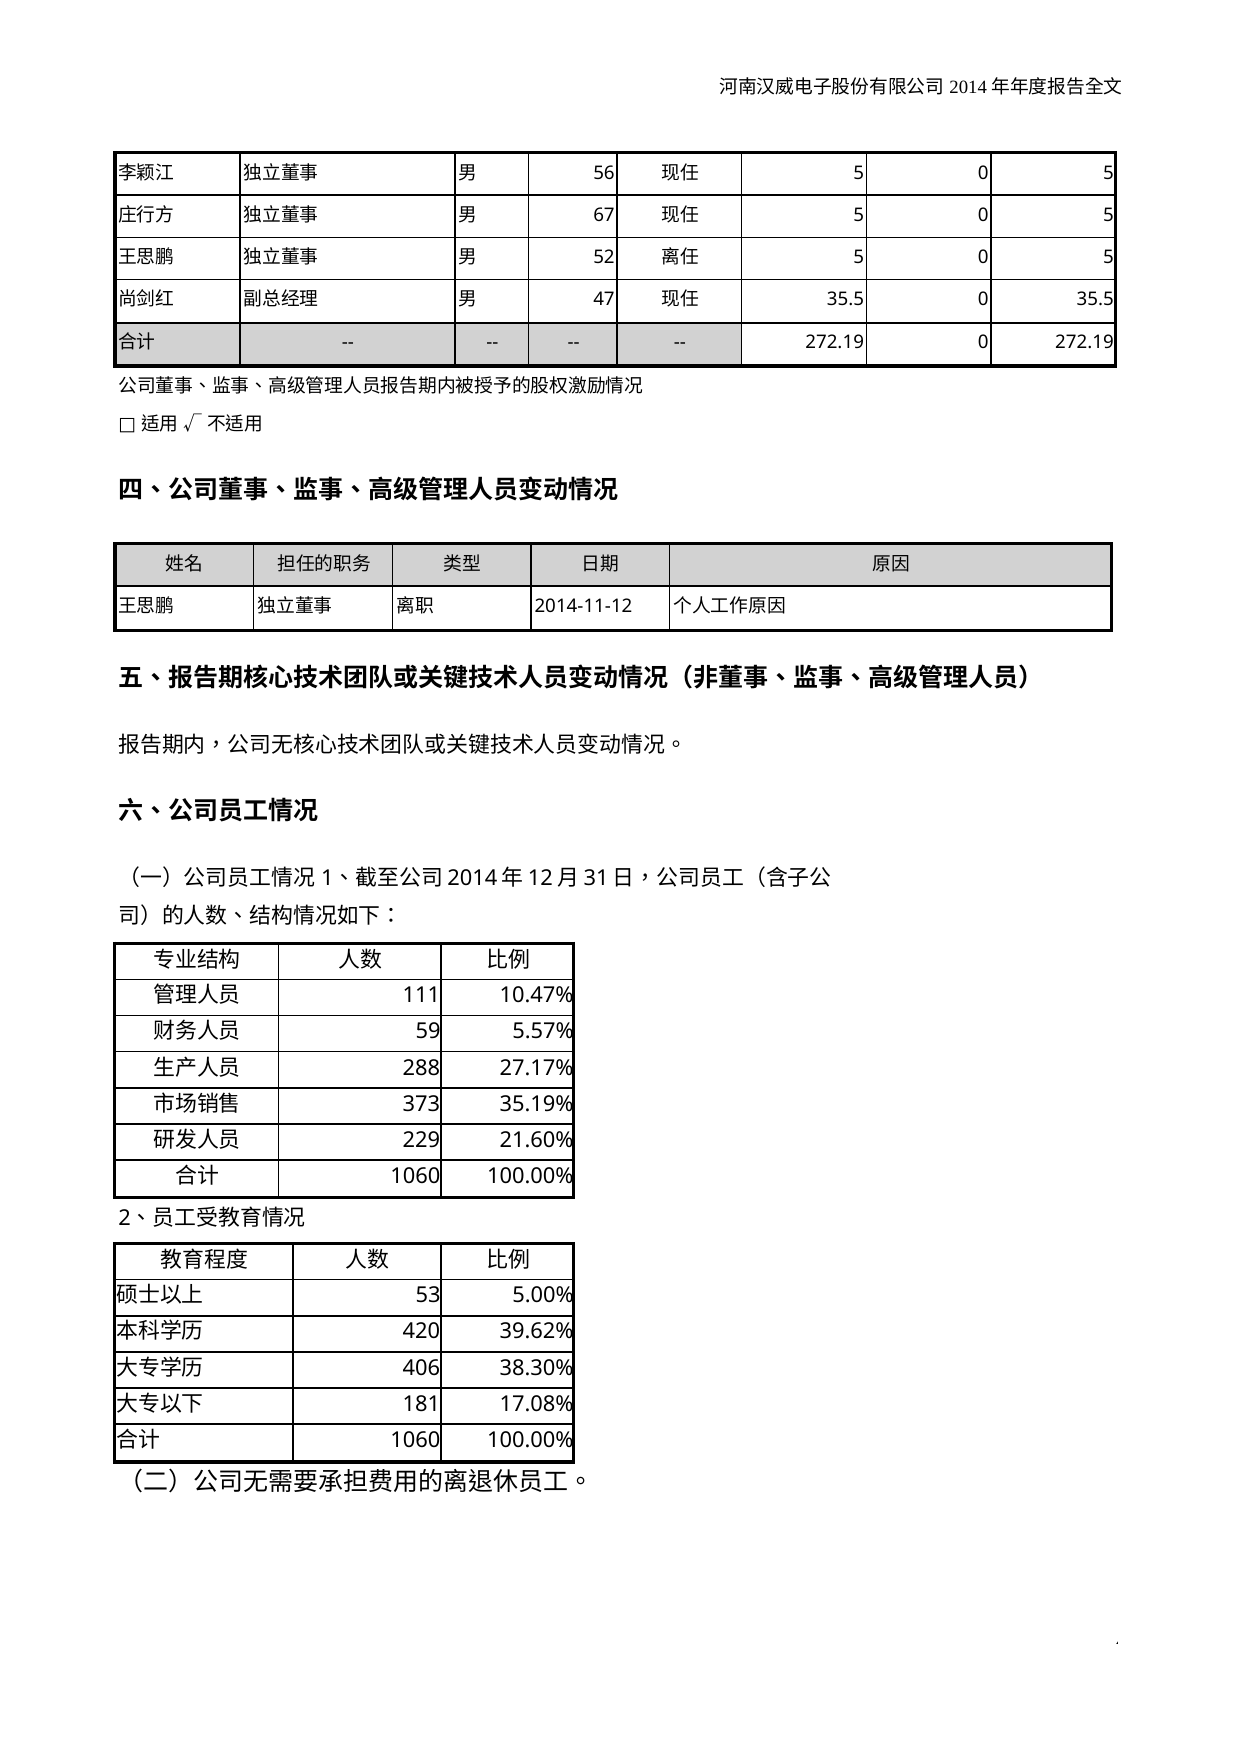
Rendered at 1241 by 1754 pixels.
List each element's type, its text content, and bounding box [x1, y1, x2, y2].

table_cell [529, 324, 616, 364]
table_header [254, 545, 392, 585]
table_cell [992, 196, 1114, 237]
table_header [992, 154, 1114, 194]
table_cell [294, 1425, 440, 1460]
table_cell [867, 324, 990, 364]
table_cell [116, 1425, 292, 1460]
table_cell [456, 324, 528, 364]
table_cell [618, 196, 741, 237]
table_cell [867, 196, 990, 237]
text （一）公司员工情况 1、截至公司2014年12月31日，公司员工（含子公司）的人数、结构情况如下： [118, 862, 875, 930]
text 2、员工受教育情况 [118, 1202, 1138, 1232]
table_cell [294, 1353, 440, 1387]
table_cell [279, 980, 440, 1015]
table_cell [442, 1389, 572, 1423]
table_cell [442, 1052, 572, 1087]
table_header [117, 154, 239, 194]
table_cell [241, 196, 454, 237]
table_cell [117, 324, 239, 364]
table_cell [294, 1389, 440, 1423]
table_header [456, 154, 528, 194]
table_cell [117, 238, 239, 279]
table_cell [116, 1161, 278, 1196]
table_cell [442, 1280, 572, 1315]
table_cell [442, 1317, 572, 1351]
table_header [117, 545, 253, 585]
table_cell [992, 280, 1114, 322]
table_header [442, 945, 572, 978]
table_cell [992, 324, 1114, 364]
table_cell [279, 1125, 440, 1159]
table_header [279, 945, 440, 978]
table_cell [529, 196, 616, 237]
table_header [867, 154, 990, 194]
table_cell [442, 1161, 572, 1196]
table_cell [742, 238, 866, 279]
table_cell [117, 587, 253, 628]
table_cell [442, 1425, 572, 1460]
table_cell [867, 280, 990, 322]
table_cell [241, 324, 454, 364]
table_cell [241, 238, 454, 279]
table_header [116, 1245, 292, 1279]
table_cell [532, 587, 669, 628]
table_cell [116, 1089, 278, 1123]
text 公司董事、监事、高级管理人员报告期内被授予的股权激励情况 [118, 373, 1138, 398]
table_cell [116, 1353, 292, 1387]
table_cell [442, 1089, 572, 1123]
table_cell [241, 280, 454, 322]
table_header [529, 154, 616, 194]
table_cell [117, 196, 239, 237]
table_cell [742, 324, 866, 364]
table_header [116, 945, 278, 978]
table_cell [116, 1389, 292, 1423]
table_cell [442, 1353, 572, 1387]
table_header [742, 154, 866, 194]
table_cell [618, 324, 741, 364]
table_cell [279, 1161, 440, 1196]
subtitle 六、公司员工情况 [118, 793, 1138, 827]
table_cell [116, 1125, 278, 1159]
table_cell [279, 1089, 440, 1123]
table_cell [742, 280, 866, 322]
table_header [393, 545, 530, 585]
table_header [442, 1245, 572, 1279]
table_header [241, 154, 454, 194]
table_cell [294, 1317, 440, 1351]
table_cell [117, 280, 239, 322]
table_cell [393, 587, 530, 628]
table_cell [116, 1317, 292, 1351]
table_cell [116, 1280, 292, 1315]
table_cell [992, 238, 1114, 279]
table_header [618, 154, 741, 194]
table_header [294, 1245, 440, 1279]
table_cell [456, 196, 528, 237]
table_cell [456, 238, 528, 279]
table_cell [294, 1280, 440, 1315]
text （二）公司无需要承担费用的离退休员工。 [118, 1464, 1138, 1498]
subtitle 四、公司董事、监事、高级管理人员变动情况 [118, 471, 1138, 506]
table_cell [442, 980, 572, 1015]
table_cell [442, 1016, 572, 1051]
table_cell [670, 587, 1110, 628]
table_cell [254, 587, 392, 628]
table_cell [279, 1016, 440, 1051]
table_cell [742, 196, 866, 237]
text 报告期内，公司无核心技术团队或关键技术人员变动情况。 [118, 729, 1138, 759]
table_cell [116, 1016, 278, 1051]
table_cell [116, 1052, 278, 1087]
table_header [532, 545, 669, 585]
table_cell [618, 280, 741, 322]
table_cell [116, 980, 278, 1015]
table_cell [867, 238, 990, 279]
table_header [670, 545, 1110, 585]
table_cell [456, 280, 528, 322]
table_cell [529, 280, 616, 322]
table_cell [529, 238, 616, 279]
text □ 适用 √ 不适用 [118, 411, 1138, 436]
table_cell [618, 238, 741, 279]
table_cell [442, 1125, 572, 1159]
subtitle 五、报告期核心技术团队或关键技术人员变动情况（非董事、监事、高级管理人员） [118, 660, 1138, 694]
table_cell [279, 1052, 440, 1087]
